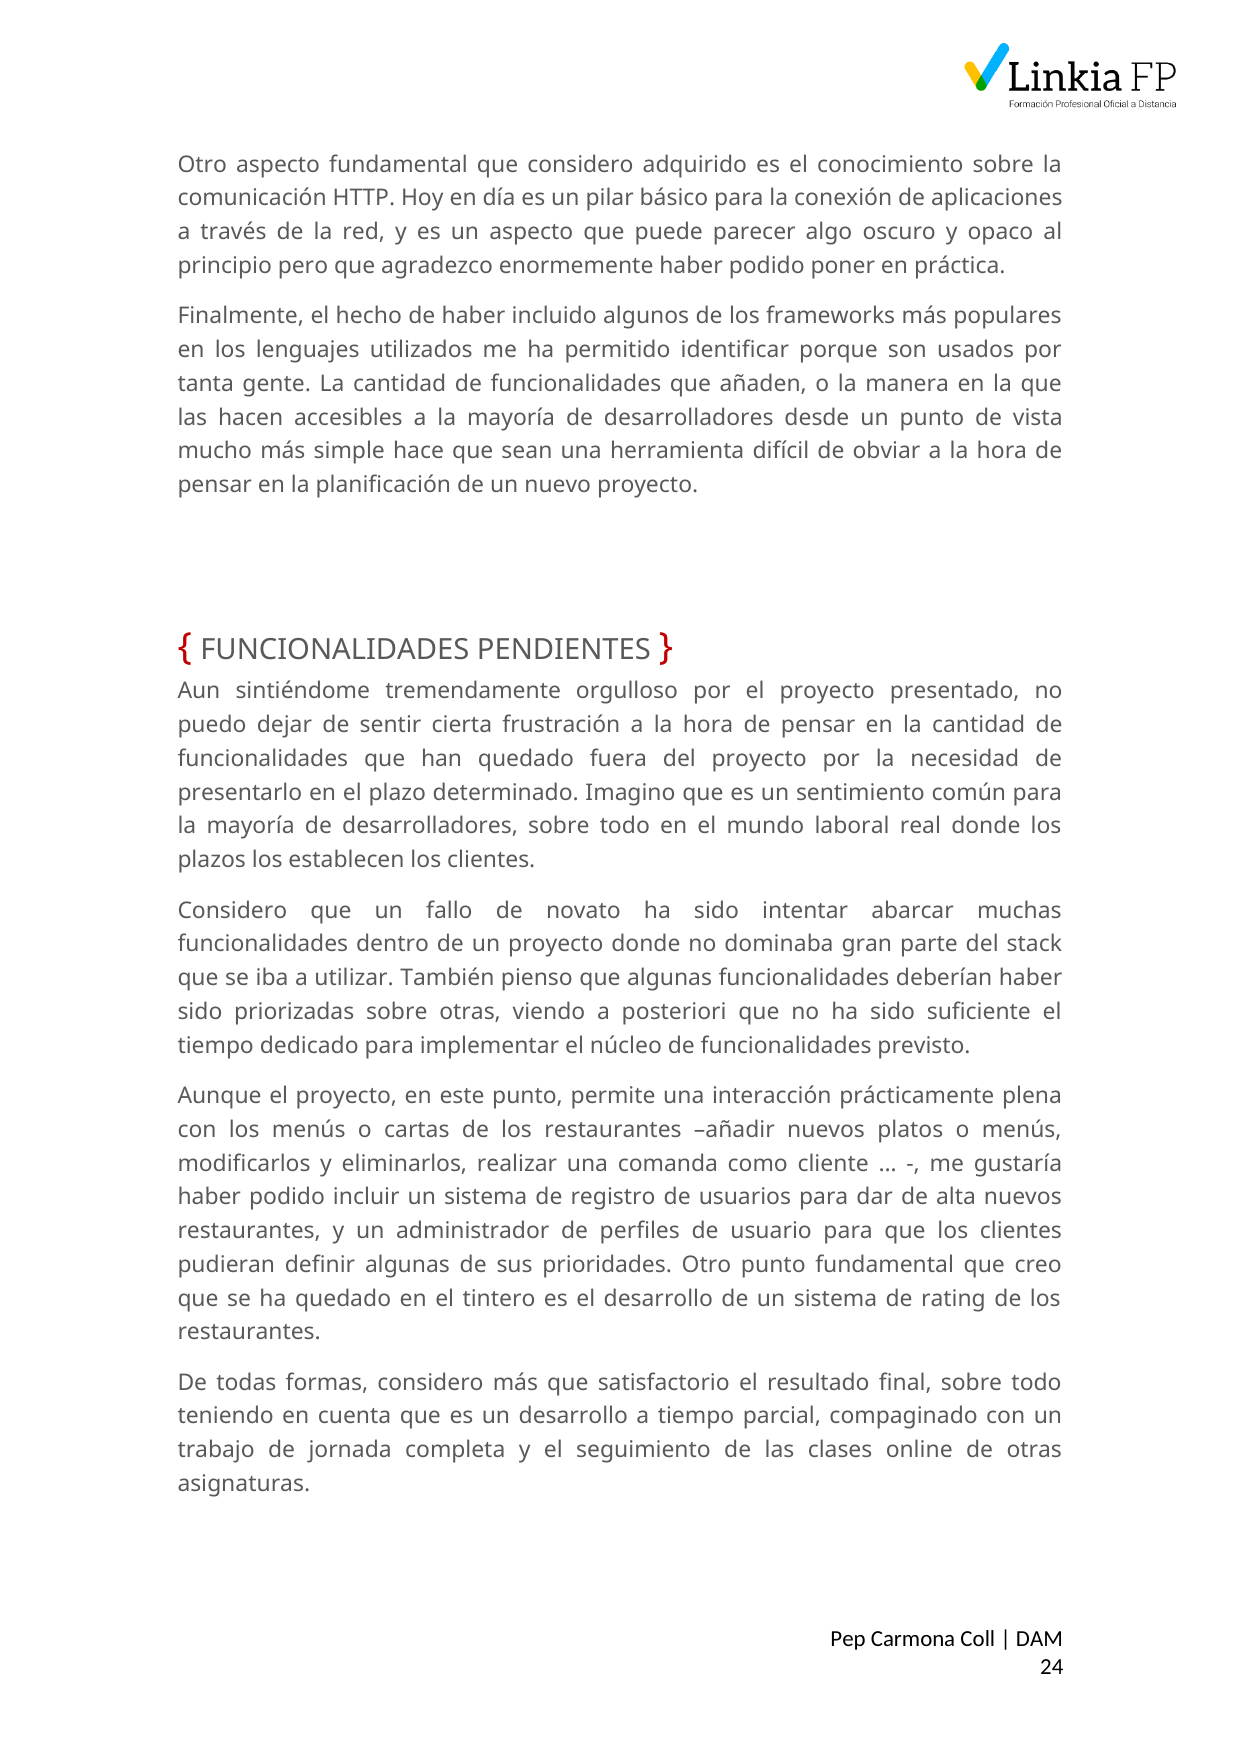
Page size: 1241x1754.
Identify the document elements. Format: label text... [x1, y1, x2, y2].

text Finalmente, el hecho de haber incluido algunos de los frameworks más populares en los lenguajes utilizados me ha permitido identificar porque son usados por tanta gente. La cantidad de funcionalidades que añaden, o la manera en la que las hacen accesibles a la mayoría de desarrolladores desde un punto de vista mucho más simple hace que sean una herramienta difícil de obviar a la hora de pensar en la planificación de un nuevo proyecto. [177, 299, 1063, 499]
subtitle { FUNCIONALIDADES PENDIENTES } [177, 619, 1063, 670]
text De todas formas, considero más que satisfactorio el resultado final, sobre todo teniendo en cuenta que es un desarrollo a tiempo parcial, compaginado con un trabajo de jornada completa y el seguimiento de las clases online de otras asignaturas. [177, 1366, 1063, 1498]
text Otro aspecto fundamental que considero adquirido es el conocimiento sobre la comunicación HTTP. Hoy en día es un pilar básico para la conexión de aplicaciones a través de la red, y es un aspecto que puede parecer algo oscuro y opaco al principio pero que agradezco enormemente haber podido poner en práctica. [177, 148, 1063, 280]
picture [946, 40, 1190, 113]
text Considero que un fallo de novato ha sido intentar abarcar muchas funcionalidades dentro de un proyecto donde no dominaba gran parte del stack que se iba a utilizar. También pienso que algunas funcionalidades deberían haber sido priorizadas sobre otras, viendo a posteriori que no ha sido suficiente el tiempo dedicado para implementar el núcleo de funcionalidades previsto. [177, 893, 1063, 1060]
text Aunque el proyecto, en este punto, permite una interacción prácticamente plena con los menús o cartas de los restaurantes –añadir nuevos platos o menús, modificarlos y eliminarlos, realizar una comanda como cliente … -, me gustaría haber podido incluir un sistema de registro de usuarios para dar de alta nuevos restaurantes, y un administrador de perfiles de usuario para que los clientes pudieran definir algunas de sus prioridades. Otro punto fundamental que creo que se ha quedado en el tintero es el desarrollo de un sistema de rating de los restaurantes. [177, 1079, 1063, 1346]
text Aun sintiéndome tremendamente orgulloso por el proyecto presentado, no puedo dejar de sentir cierta frustración a la hora de pensar en la cantidad de funcionalidades que han quedado fuera del proyecto por la necesidad de presentarlo en el plazo determinado. Imagino que es un sentimiento común para la mayoría de desarrolladores, sobre todo en el mundo laboral real donde los plazos los establecen los clientes. [177, 674, 1063, 874]
